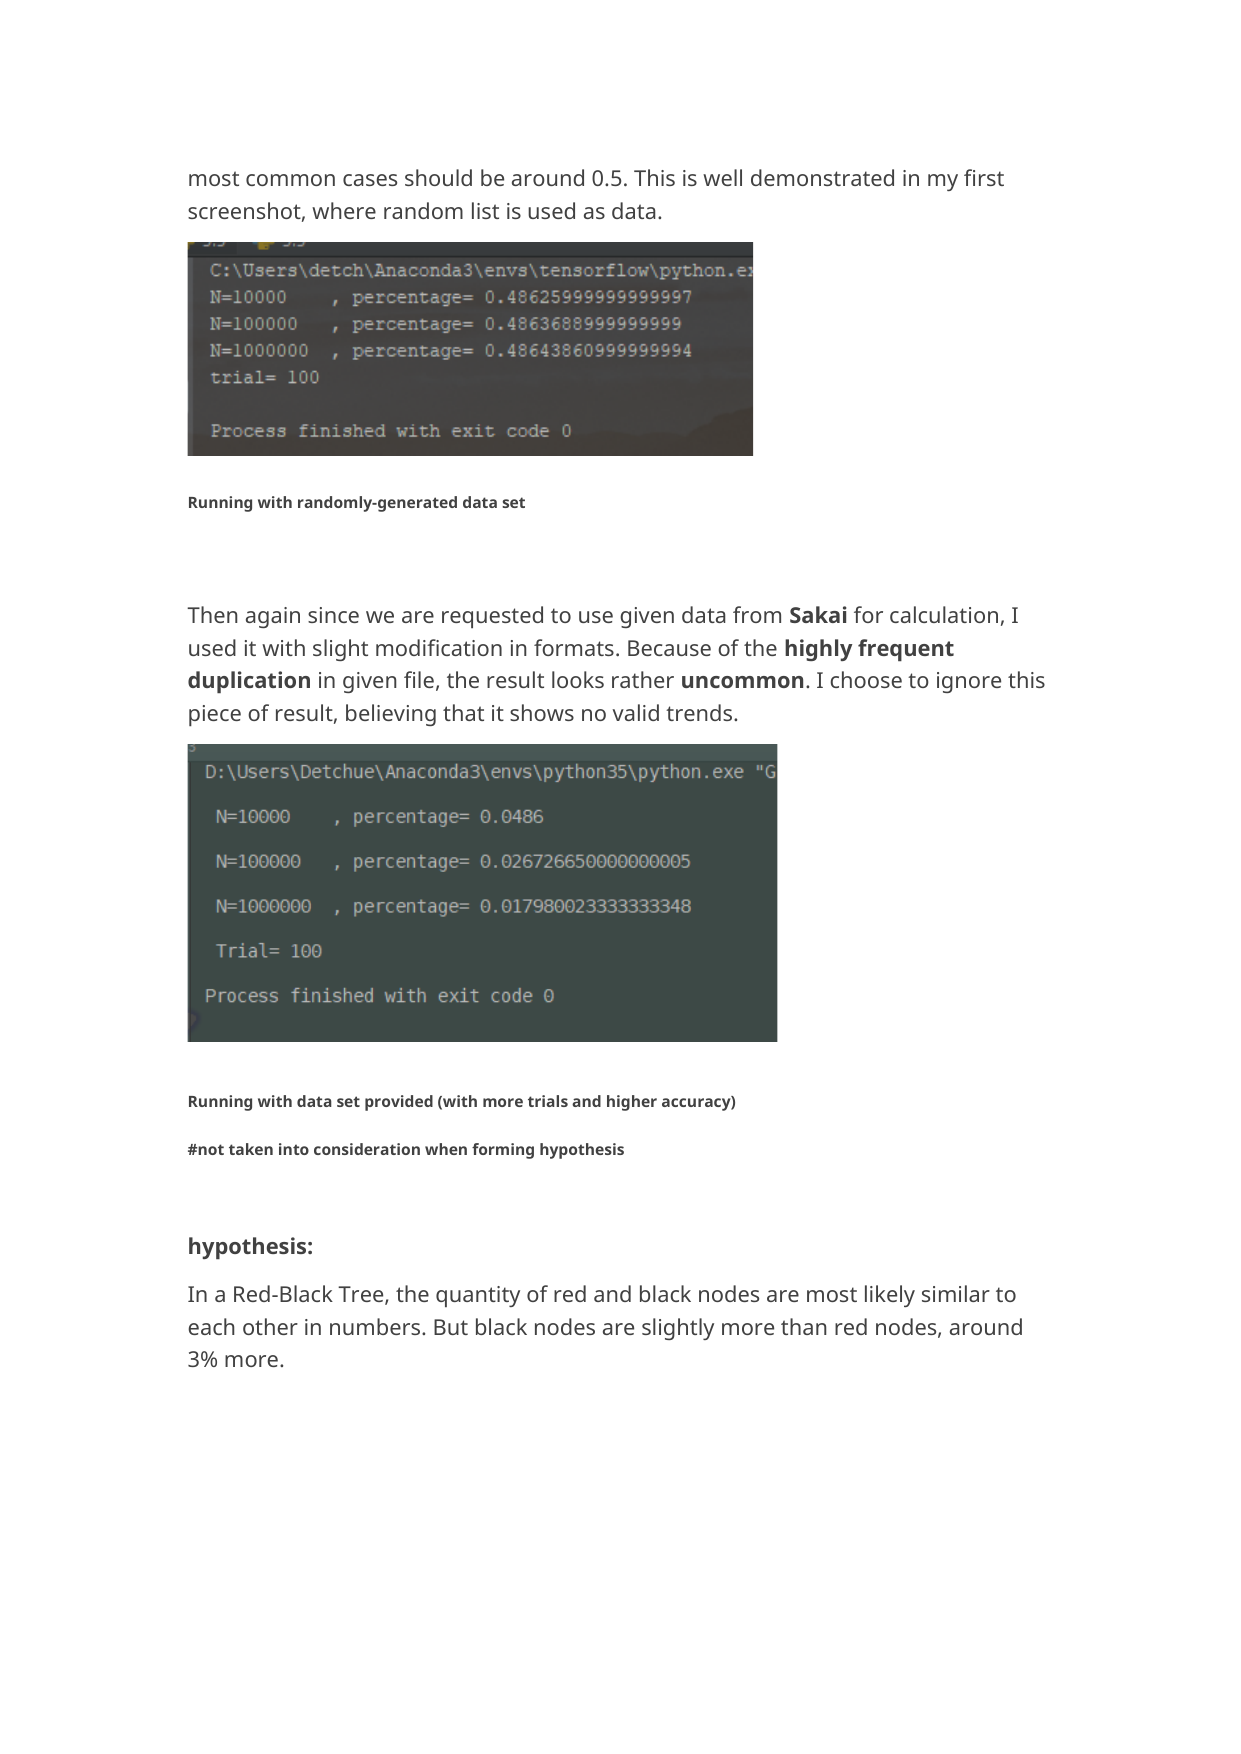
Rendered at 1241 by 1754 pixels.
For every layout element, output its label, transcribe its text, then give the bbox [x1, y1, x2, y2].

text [187, 162, 1053, 227]
text hypothesis: [187, 1229, 1053, 1262]
text Running with randomly-generated data set [187, 486, 1053, 583]
text Then again since we are requested to use given data from Sakai for calculation, I used it with slight modification in formats. Because of the highly frequent duplication in given file, the result looks rather uncommon. I choose to ignore this piece of result, believing that it shows no valid trends. [187, 599, 1053, 729]
picture [187, 744, 778, 1042]
text #not taken into consideration when forming hypothesis [187, 1133, 1053, 1166]
text Running with data set provided (with more trials and higher accuracy) [187, 1085, 1053, 1118]
text In a Red-Black Tree, the quantity of red and black nodes are most likely similar to each other in numbers. But black nodes are slightly more than red nodes, around 3% more. [187, 1278, 1053, 1375]
